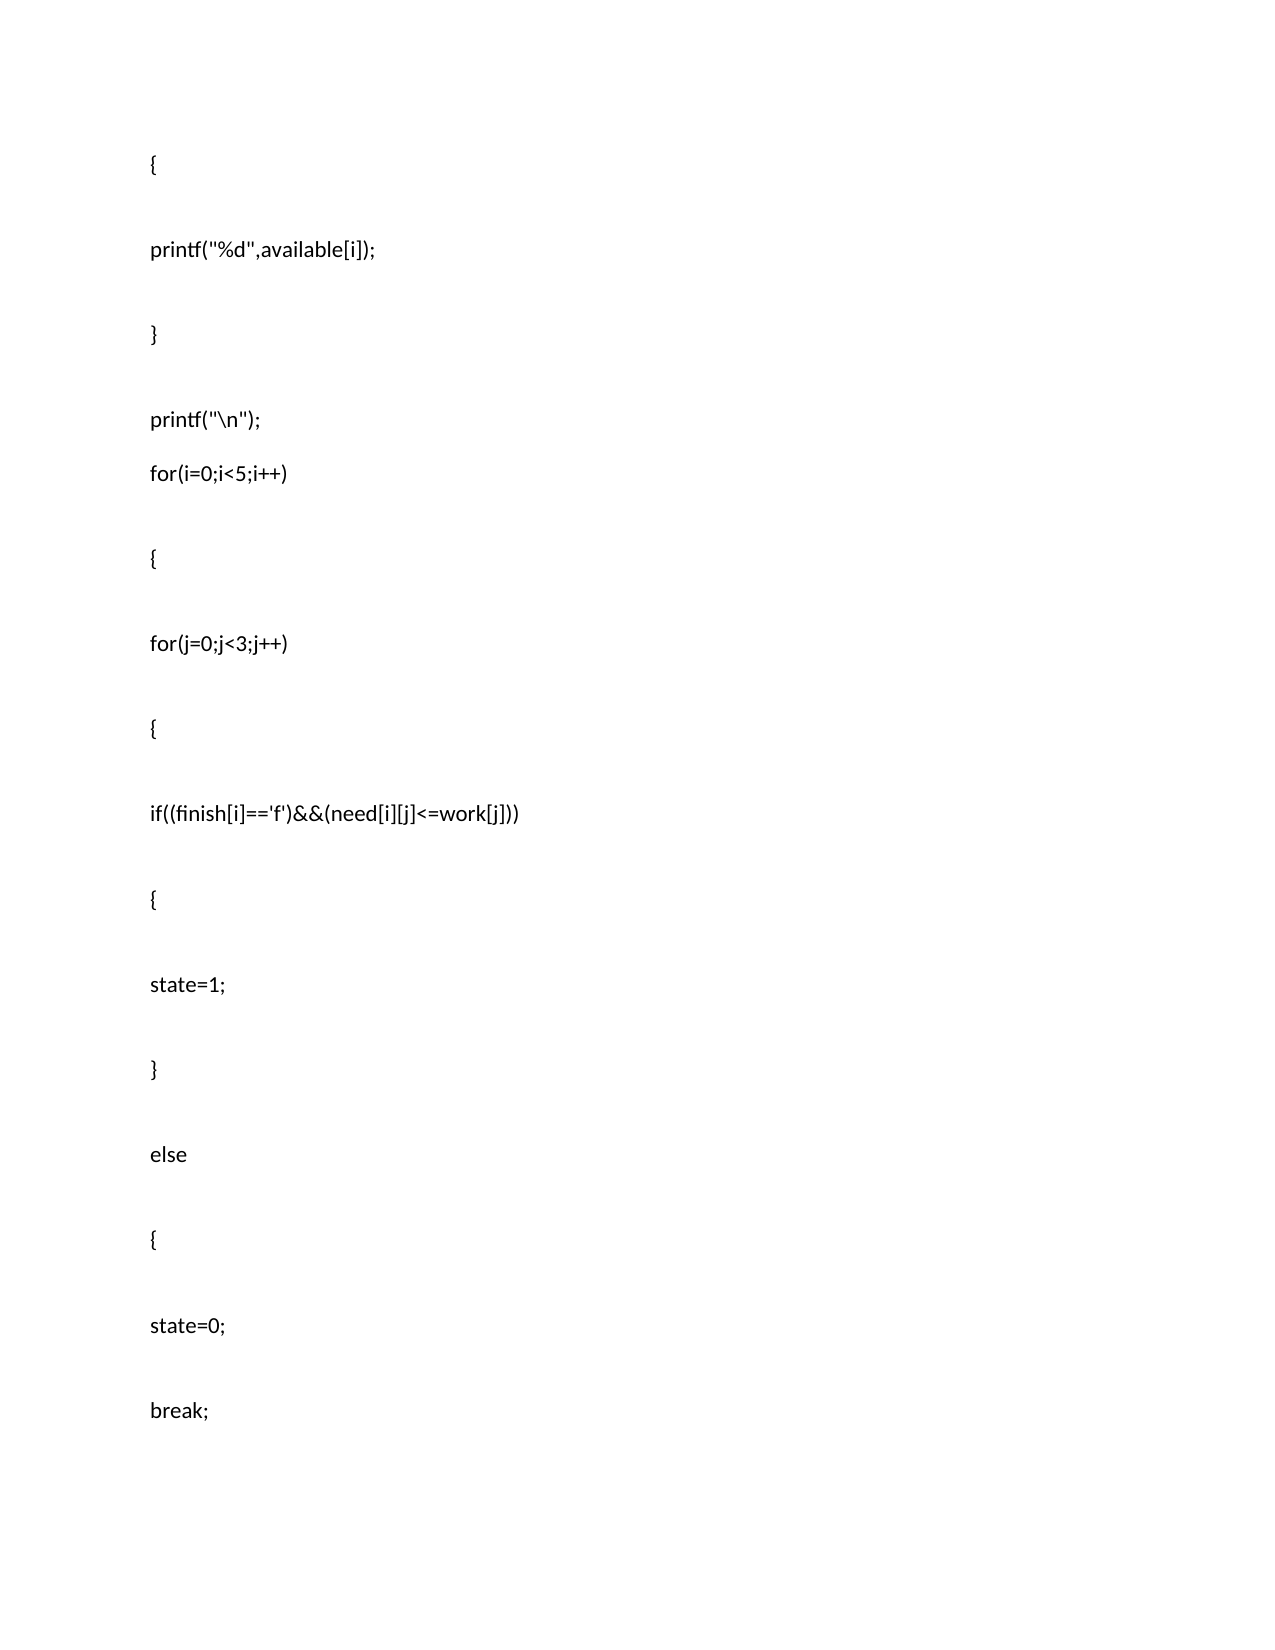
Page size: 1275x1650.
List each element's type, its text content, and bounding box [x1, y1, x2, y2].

text printf("\n"); [150, 406, 1125, 434]
text { [150, 150, 1125, 210]
text for(i=0;i<5;i++) [150, 459, 1125, 519]
text } [150, 320, 1125, 381]
text { [150, 544, 1125, 604]
text { [150, 885, 1125, 945]
text { [150, 714, 1125, 774]
text { [150, 1226, 1125, 1286]
text state=0; [150, 1311, 1125, 1371]
text break; [150, 1396, 1125, 1456]
text printf("%d",available[i]); [150, 235, 1125, 295]
text if((finish[i]=='f')&&(need[i][j]<=work[j])) [150, 799, 1125, 860]
text else [150, 1140, 1125, 1201]
text state=1; [150, 970, 1125, 1030]
text } [150, 1055, 1125, 1115]
text for(j=0;j<3;j++) [150, 629, 1125, 689]
